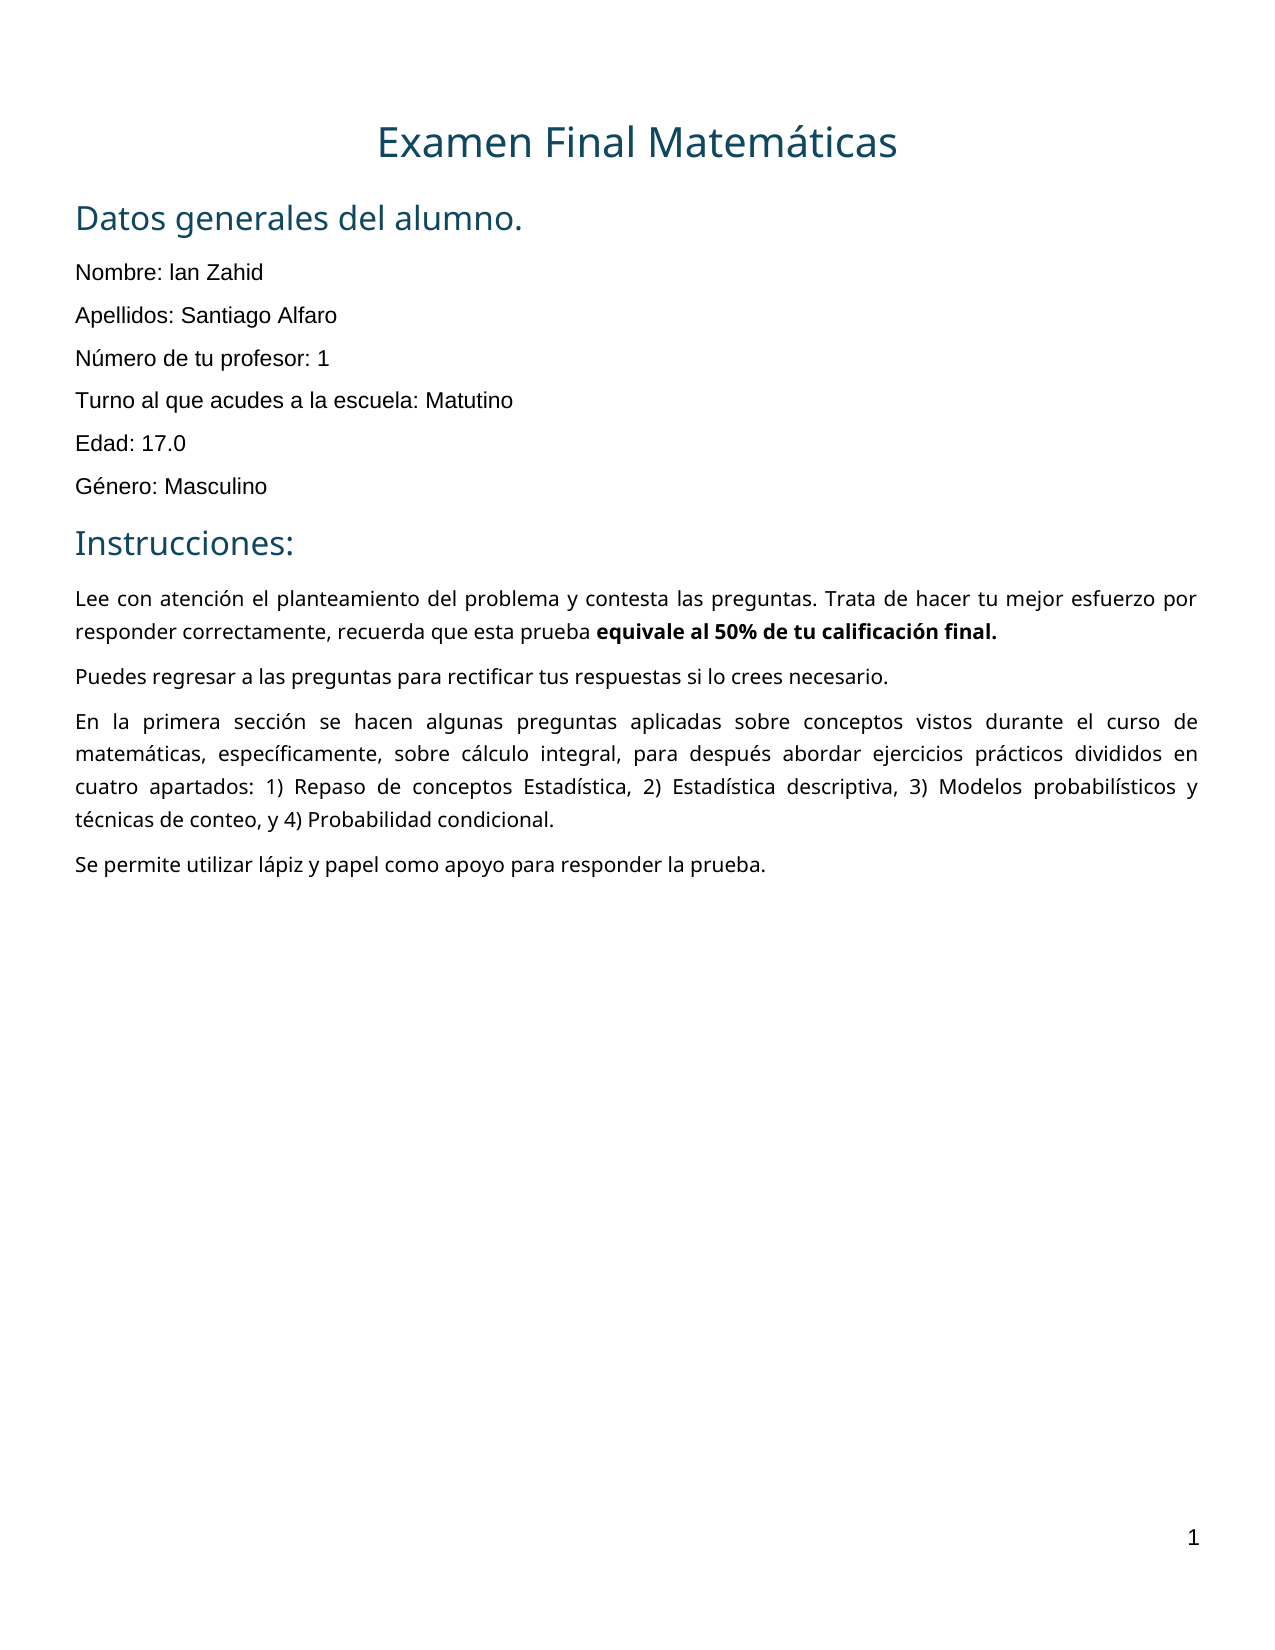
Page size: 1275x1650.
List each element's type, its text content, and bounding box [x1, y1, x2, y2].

text Apellidos: Santiago Alfaro [75, 302, 1199, 328]
text Turno al que acudes a la escuela: Matutino [75, 387, 1199, 413]
text Lee con atención el planteamiento del problema y contesta las preguntas. Trata de hacer tu mejor esfuerzo por responder correctamente, recuerda que esta prueba equivale al 50% de tu calificación final. [75, 584, 1199, 645]
text Edad: 17.0 [75, 430, 1199, 456]
text Número de tu profesor: 1 [75, 344, 1199, 371]
subtitle Examen Final Matemáticas [75, 112, 1199, 169]
text Puedes regresar a las preguntas para rectificar tus respuestas si lo crees necesario. [75, 662, 1199, 690]
subtitle Datos generales del alumno. [75, 194, 1199, 240]
text Género: Masculino [75, 473, 1199, 499]
text Nombre: lan Zahid [75, 259, 1199, 285]
subtitle Instrucciones: [75, 519, 1199, 565]
text En la primera sección se hacen algunas preguntas aplicadas sobre conceptos vistos durante el curso de matemáticas, específicamente, sobre cálculo integral, para después abordar ejercicios prácticos divididos en cuatro apartados: 1) Repaso de conceptos Estadística, 2) Estadística descriptiva, 3) Modelos probabilísticos y técnicas de conteo, y 4) Probabilidad condicional. [75, 707, 1199, 833]
text Se permite utilizar lápiz y papel como apoyo para responder la prueba. [75, 850, 1199, 878]
